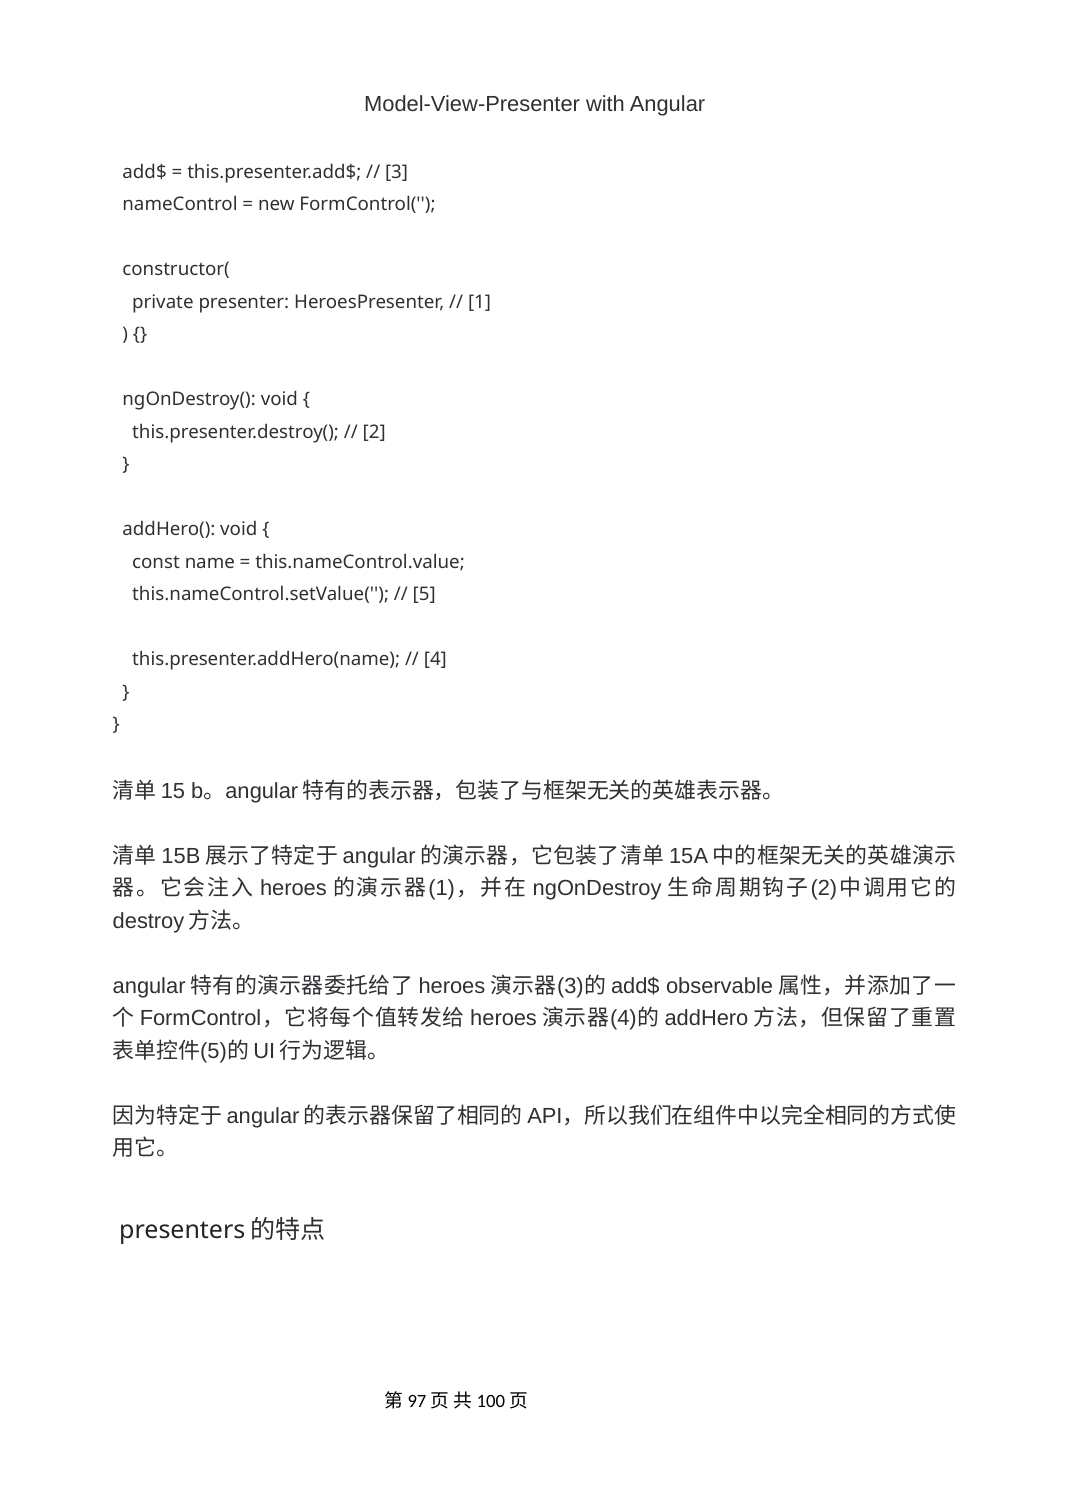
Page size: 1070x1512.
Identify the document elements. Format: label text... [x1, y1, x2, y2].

text presenters的特点 [112, 1195, 957, 1260]
text 清单15 b。angular特有的表示器，包装了与框架无关的英雄表示器。 [112, 772, 957, 805]
text private presenter: HeroesPresenter, // [1] [112, 285, 957, 317]
text } [112, 675, 957, 707]
text ) {} [112, 317, 957, 350]
text this.presenter.addHero(name); // [4] [112, 642, 957, 675]
text angular特有的演示器委托给了heroes演示器(3)的add$ observable属性，并添加了一个FormControl，它将每个值转发给heroes演示器(4)的addHero方法，但保留了重置表单控件(5)的UI行为逻辑。 [112, 967, 957, 1065]
text constructor( [112, 252, 957, 285]
text add$ = this.presenter.add$; // [3] [112, 155, 957, 187]
text 清单15B展示了特定于angular的演示器，它包装了清单15A中的框架无关的英雄演示器。它会注入heroes的演示器(1)，并在ngOnDestroy生命周期钩子(2)中调用它的destroy方法。 [112, 837, 957, 935]
text nameControl = new FormControl(''); [112, 187, 957, 220]
text ngOnDestroy(): void { [112, 382, 957, 415]
text this.presenter.destroy(); // [2] [112, 415, 957, 447]
text this.nameControl.setValue(''); // [5] [112, 577, 957, 610]
text const name = this.nameControl.value; [112, 545, 957, 577]
text } [112, 707, 957, 740]
text } [112, 447, 957, 480]
text 因为特定于angular的表示器保留了相同的API，所以我们在组件中以完全相同的方式使用它。 [112, 1097, 957, 1162]
text addHero(): void { [112, 512, 957, 545]
